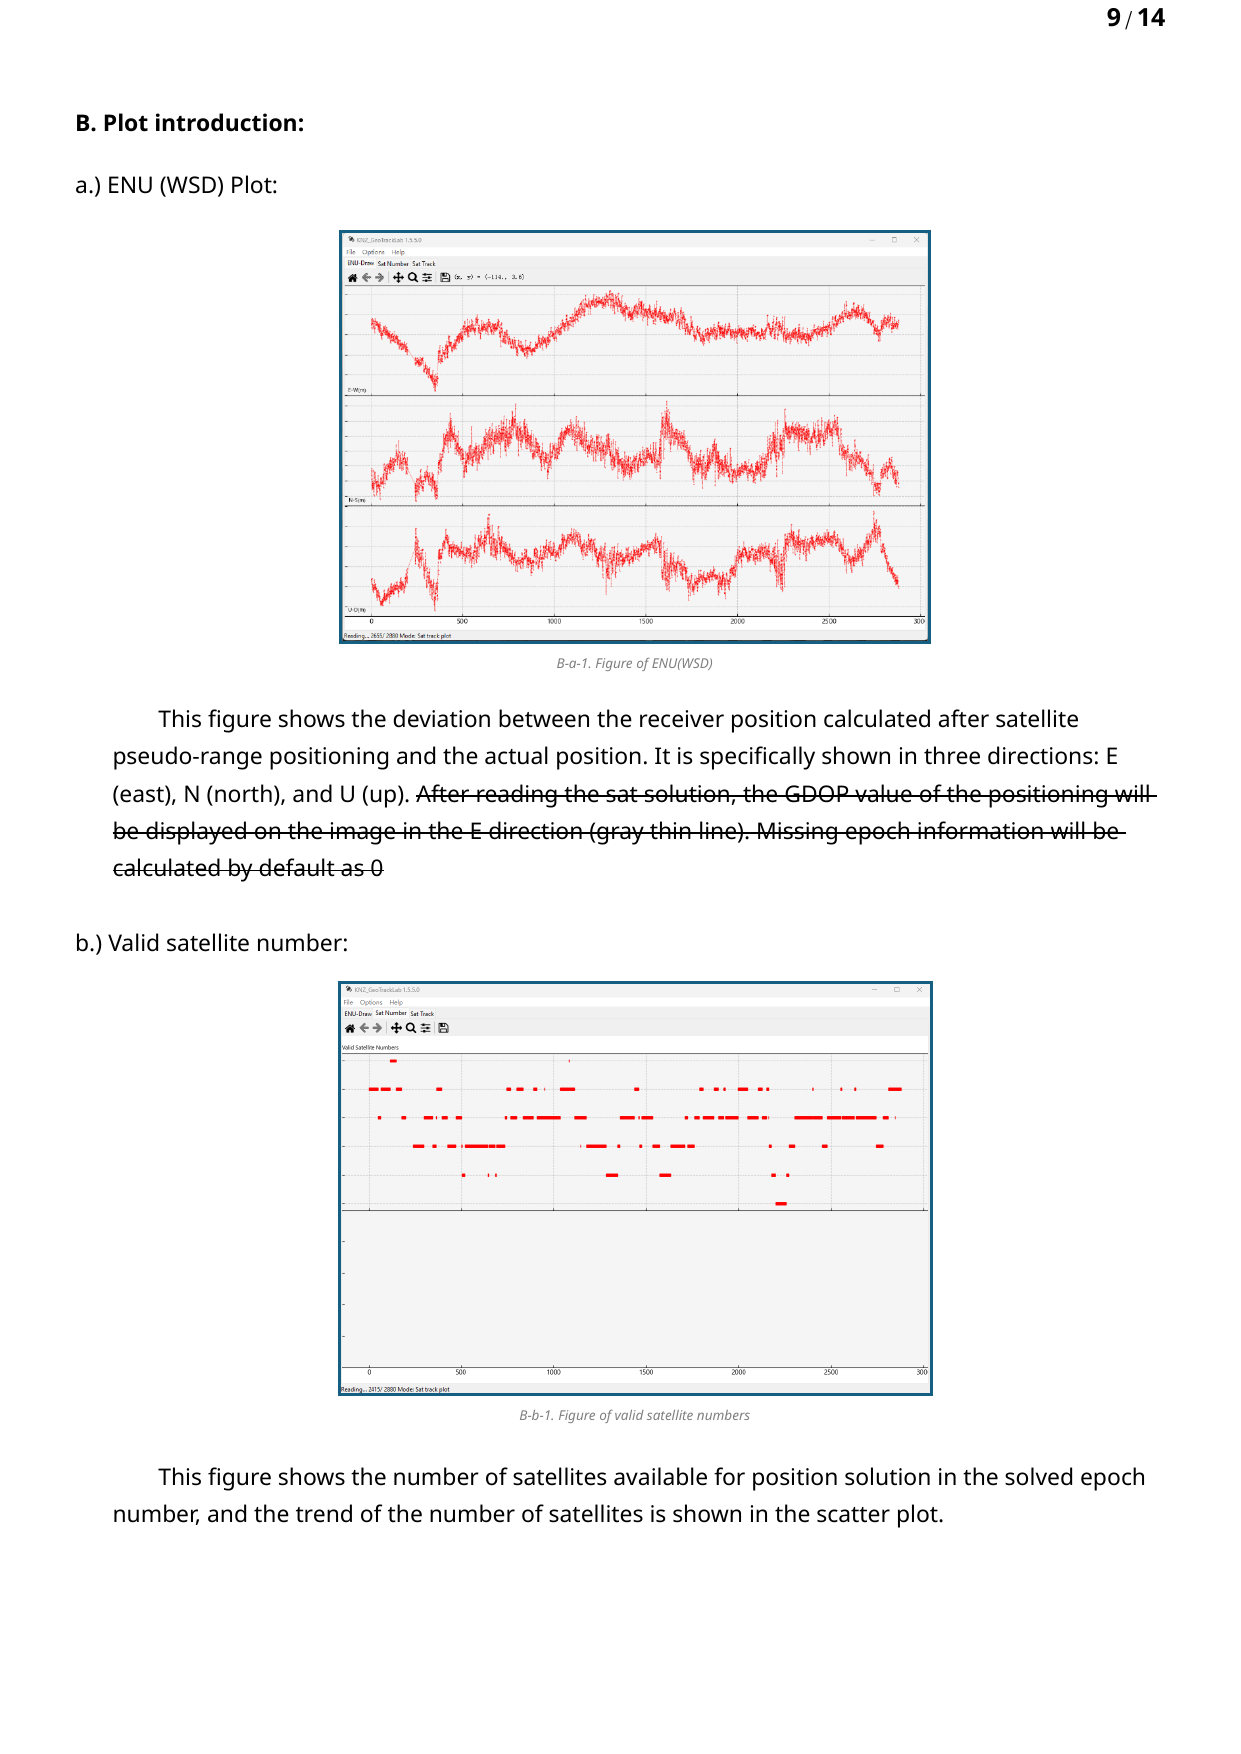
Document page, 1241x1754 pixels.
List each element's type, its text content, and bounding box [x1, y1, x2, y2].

picture [342, 233, 928, 641]
text b.) Valid satellite number: [75, 926, 1165, 958]
picture [341, 984, 930, 1393]
text a.) ENU (WSD) Plot: [75, 168, 1165, 201]
subtitle B. Plot introduction: [75, 106, 1165, 138]
